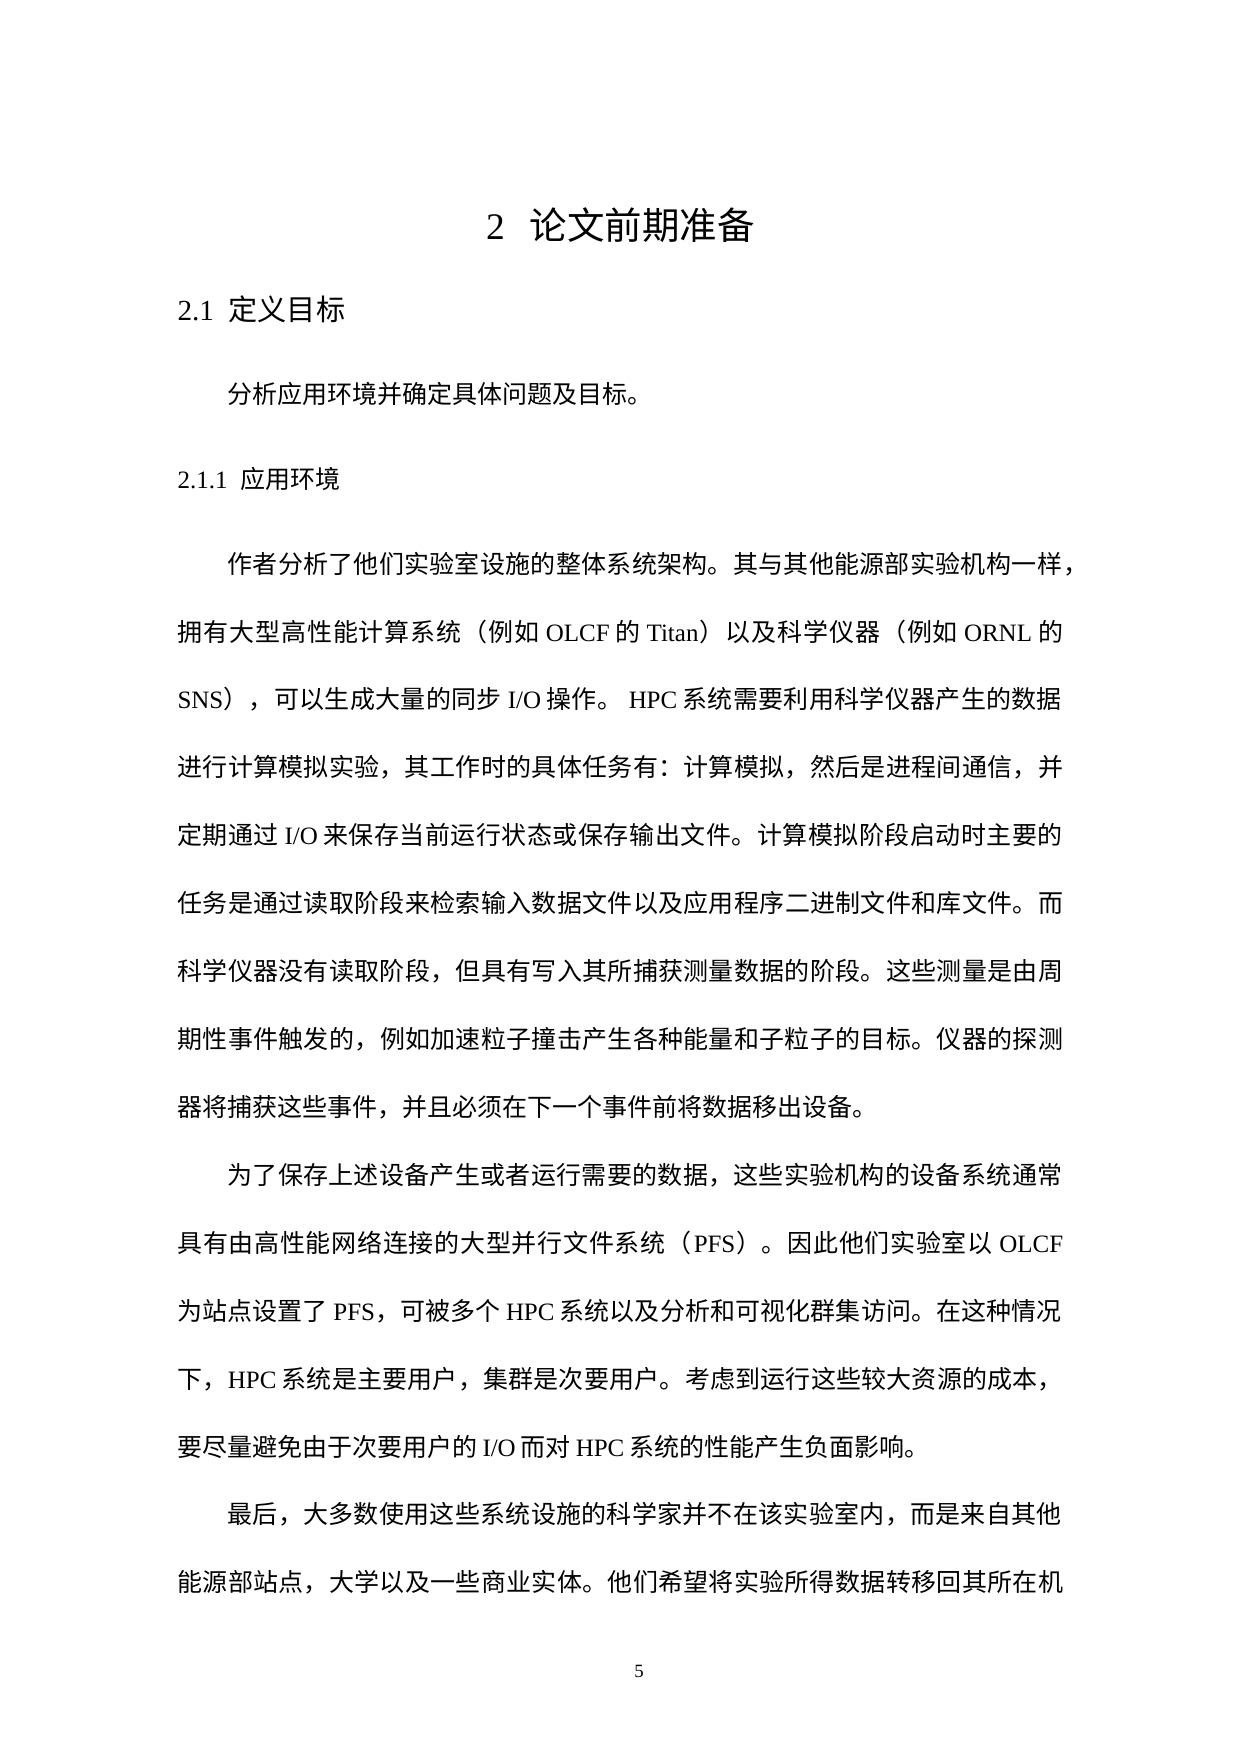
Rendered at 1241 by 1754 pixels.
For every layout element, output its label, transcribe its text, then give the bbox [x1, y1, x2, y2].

text 分析应用环境并确定具体问题及目标。 [177, 358, 1063, 426]
text 为了保存上述设备产生或者运行需要的数据，这些实验机构的设备系统通常具有由高性能网络连接的大型并行文件系统（PFS）。因此他们实验室以OLCF为站点设置了PFS，可被多个HPC系统以及分析和可视化群集访问。在这种情况下，HPC系统是主要用户，集群是次要用户。考虑到运行这些较大资源的成本，要尽量避免由于次要用户的I/O而对HPC系统的性能产生负面影响。 [177, 1139, 1063, 1479]
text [177, 1479, 1063, 1615]
subtitle 论文前期准备 [177, 189, 1063, 257]
text 作者分析了他们实验室设施的整体系统架构。其与其他能源部实验机构一样，拥有大型高性能计算系统（例如OLCF的Titan）以及科学仪器（例如ORNL的SNS），可以生成大量的同步I/O操作。 HPC系统需要利用科学仪器产生的数据进行计算模拟实验，其工作时的具体任务有：计算模拟，然后是进程间通信，并定期通过I/O来保存当前运行状态或保存输出文件。计算模拟阶段启动时主要的任务是通过读取阶段来检索输入数据文件以及应用程序二进制文件和库文件。而科学仪器没有读取阶段，但具有写入其所捕获测量数据的阶段。这些测量是由周期性事件触发的，例如加速粒子撞击产生各种能量和子粒子的目标。仪器的探测器将捕获这些事件，并且必须在下一个事件前将数据移出设备。 [177, 528, 1063, 1139]
subtitle 应用环境 [177, 443, 1063, 511]
subtitle 定义目标 [177, 274, 1063, 342]
